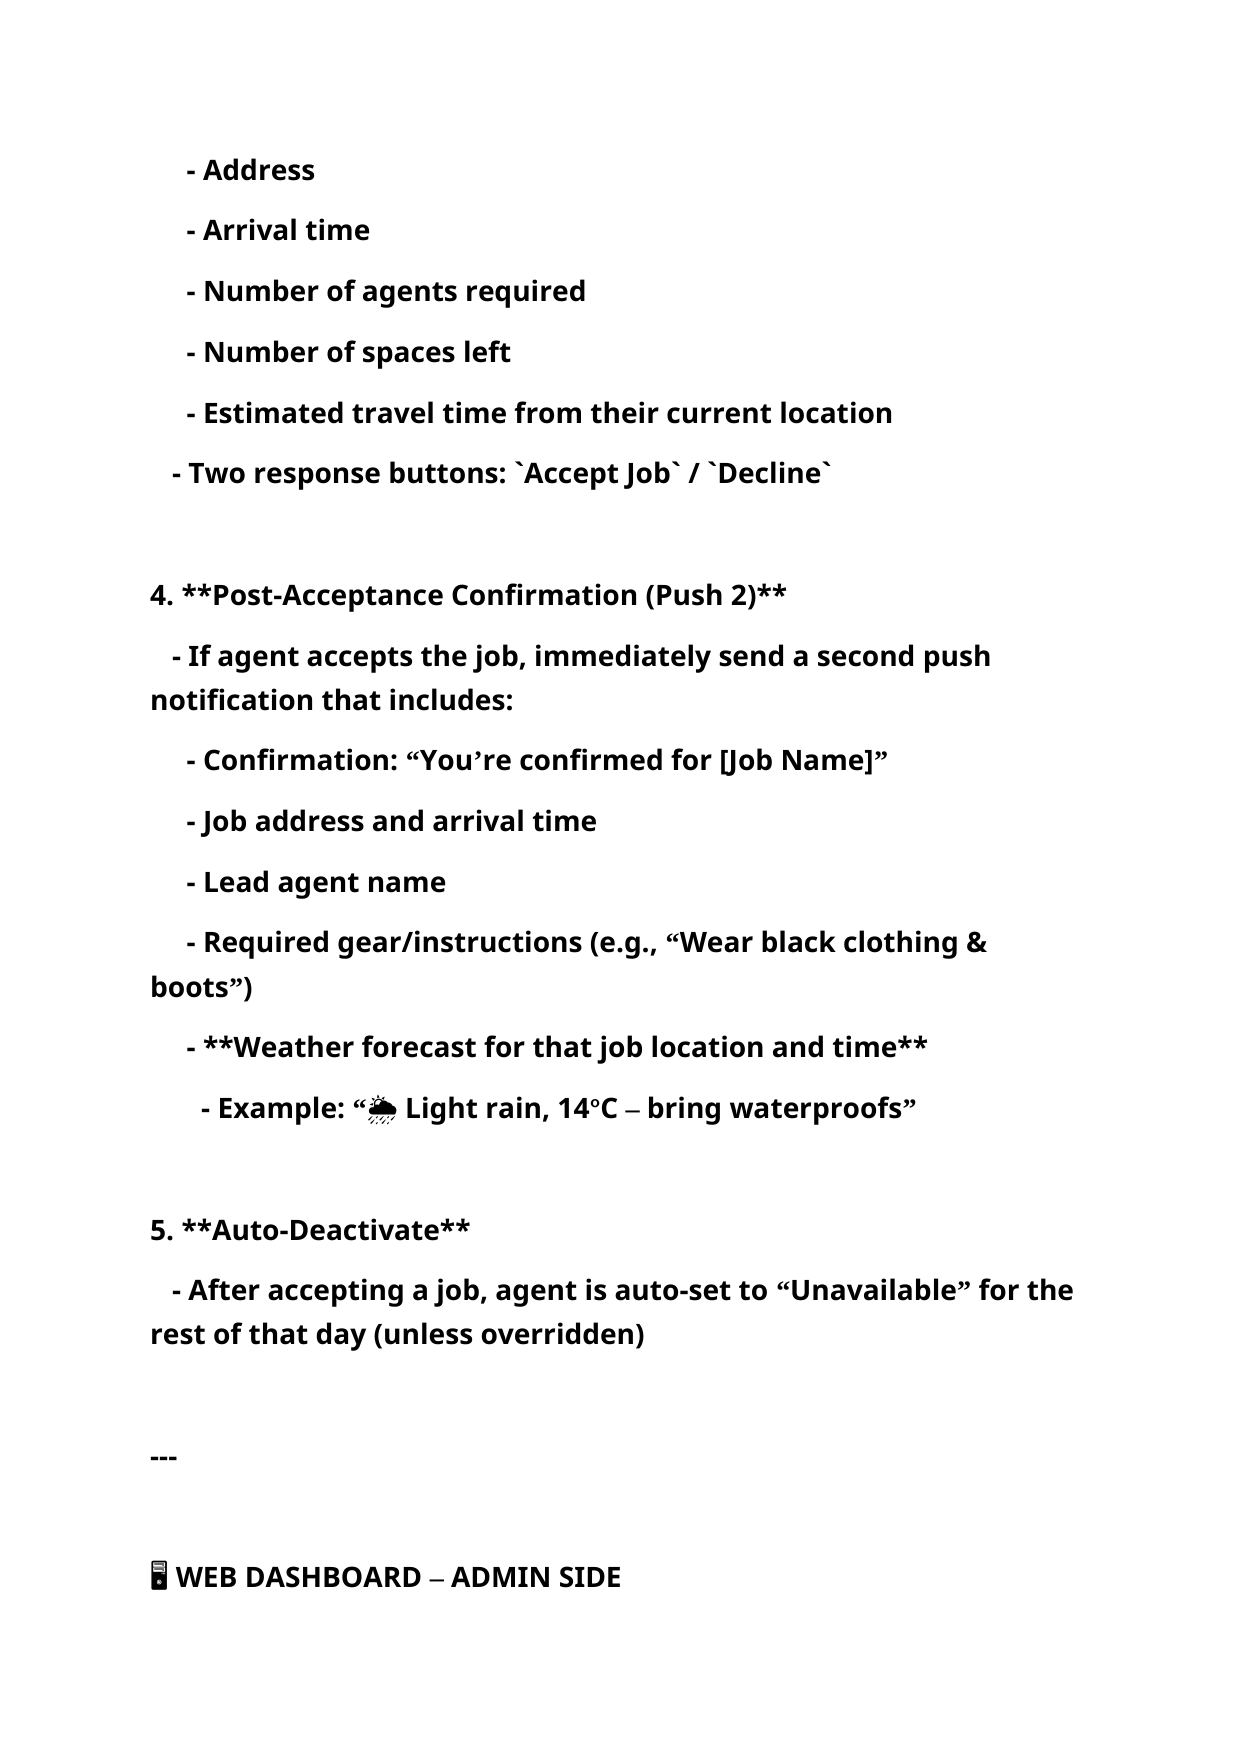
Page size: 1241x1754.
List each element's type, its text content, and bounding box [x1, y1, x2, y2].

text - Number of spaces left [150, 332, 1090, 371]
text - Estimated travel time from their current location [150, 393, 1090, 431]
text - **Weather forecast for that job location and time** [150, 1028, 1090, 1066]
text - Address [150, 150, 1090, 188]
text 5. **Auto-Deactivate** [150, 1210, 1090, 1248]
text 🖥️ WEB DASHBOARD – ADMIN SIDE [150, 1557, 1090, 1596]
text - Arrival time [150, 211, 1090, 249]
text --- [150, 1436, 1090, 1474]
text - Example: “🌦️ Light rain, 14°C – bring waterproofs” [150, 1088, 1090, 1127]
text 4. **Post-Acceptance Confirmation (Push 2)** [150, 575, 1090, 613]
text - Confirmation: “You’re confirmed for [Job Name]” [150, 741, 1090, 779]
text - If agent accepts the job, immediately send a second push notification that includes: [150, 636, 1090, 718]
text - After accepting a job, agent is auto-set to “Unavailable” for the rest of that day (unless overridden) [150, 1271, 1090, 1353]
text - Lead agent name [150, 862, 1090, 900]
text - Job address and arrival time [150, 801, 1090, 840]
text - Number of agents required [150, 271, 1090, 310]
text - Two response buttons: `Accept Job` / `Decline` [150, 454, 1090, 492]
text - Required gear/instructions (e.g., “Wear black clothing & boots”) [150, 923, 1090, 1005]
